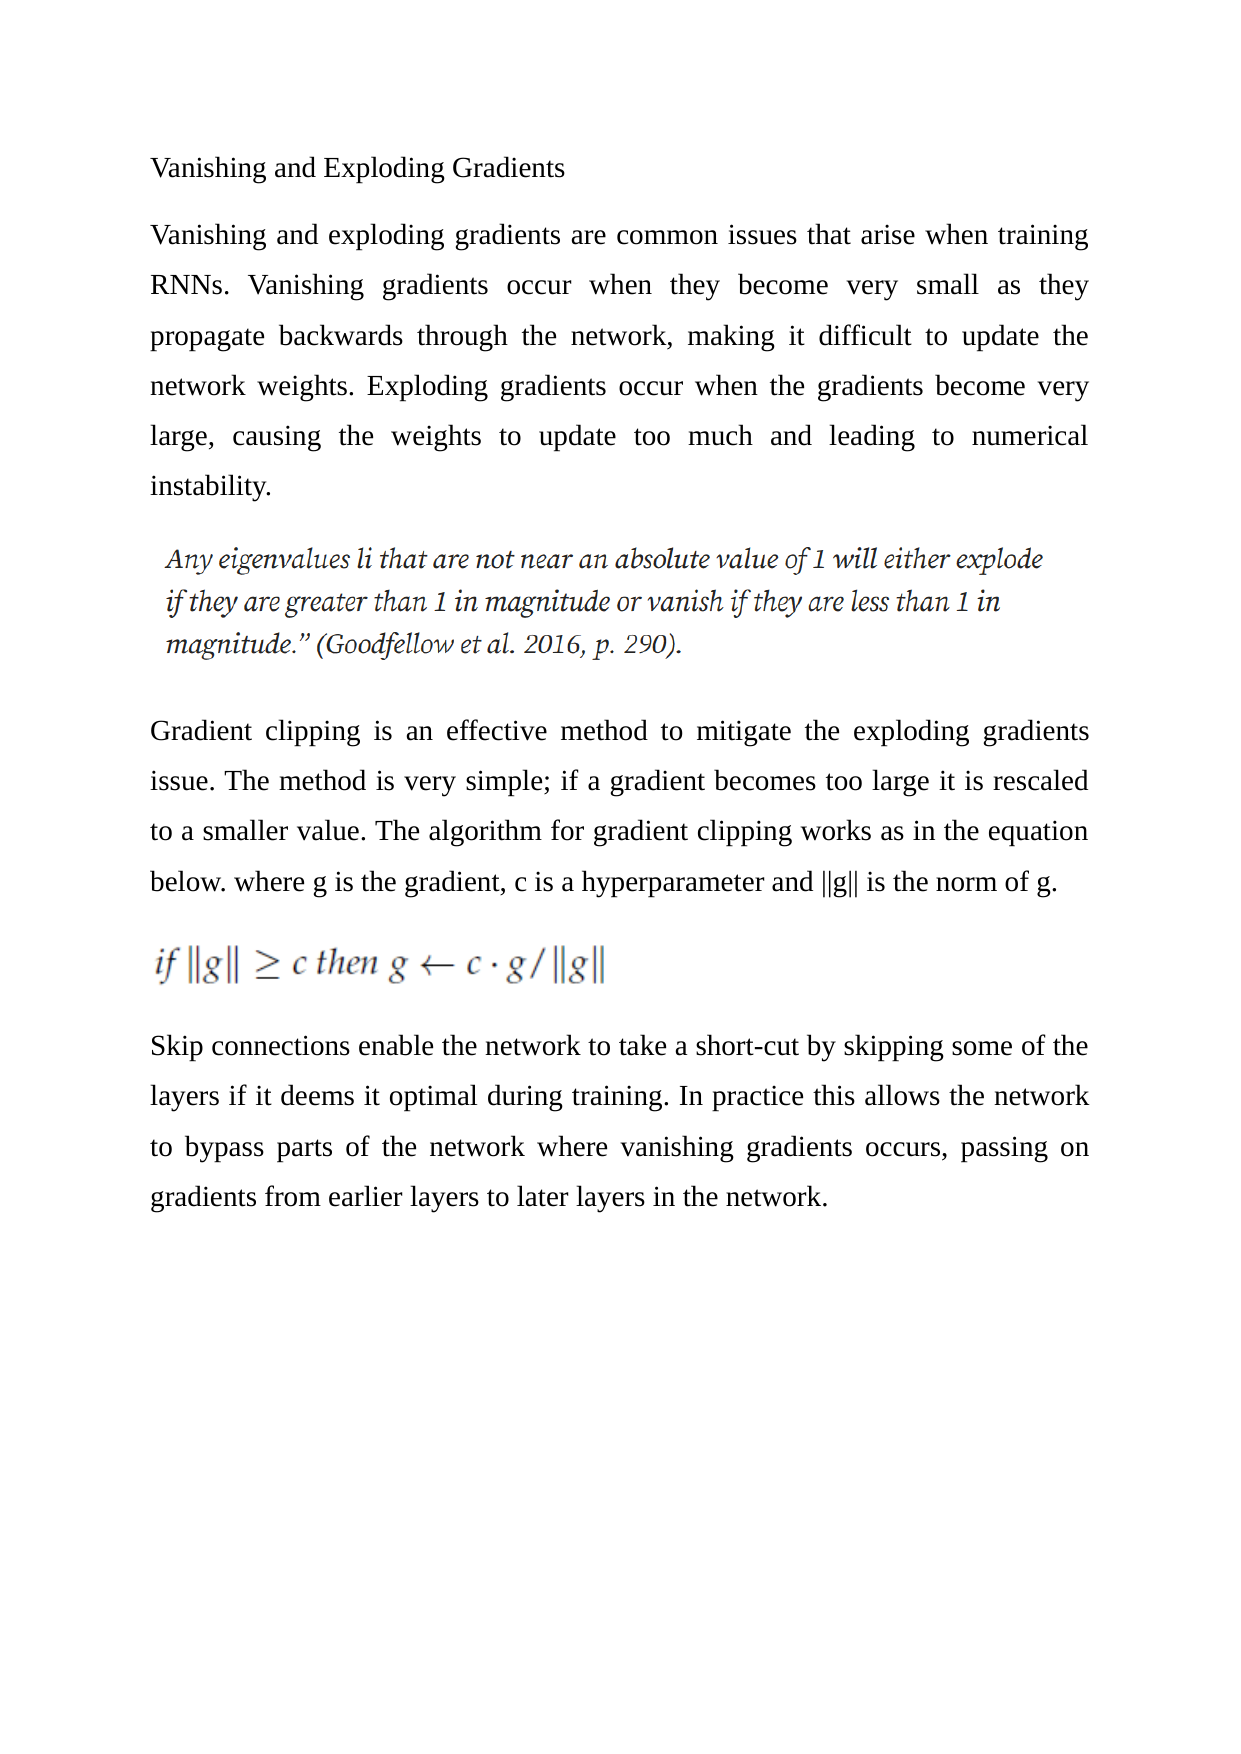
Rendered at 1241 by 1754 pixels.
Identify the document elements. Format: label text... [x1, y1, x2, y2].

text Vanishing and Exploding Gradients [150, 150, 1090, 183]
text Vanishing and exploding gradients are common issues that arise when training RNNs. Vanishing gradients occur when they become very small as they propagate backwards through the network, making it difficult to update the network weights. Exploding gradients occur when the gradients become very large, causing the weights to update too much and leading to numerical instability. [150, 217, 1090, 502]
text Gradient clipping is an effective method to mitigate the exploding gradients issue. The method is very simple; if a gradient becomes too large it is rescaled to a smaller value. The algorithm for gradient clipping works as in the equation below. where g is the gradient, c is a hyperparameter and ||g|| is the norm of g. [150, 713, 1090, 897]
text Skip connections enable the network to take a short-cut by skipping some of the layers if it deems it optimal during training. In practice this allows the network to bypass parts of the network where vanishing gradients occurs, passing on gradients from earlier layers to later layers in the network. [150, 1028, 1090, 1213]
picture [150, 930, 618, 998]
picture [150, 535, 1091, 682]
